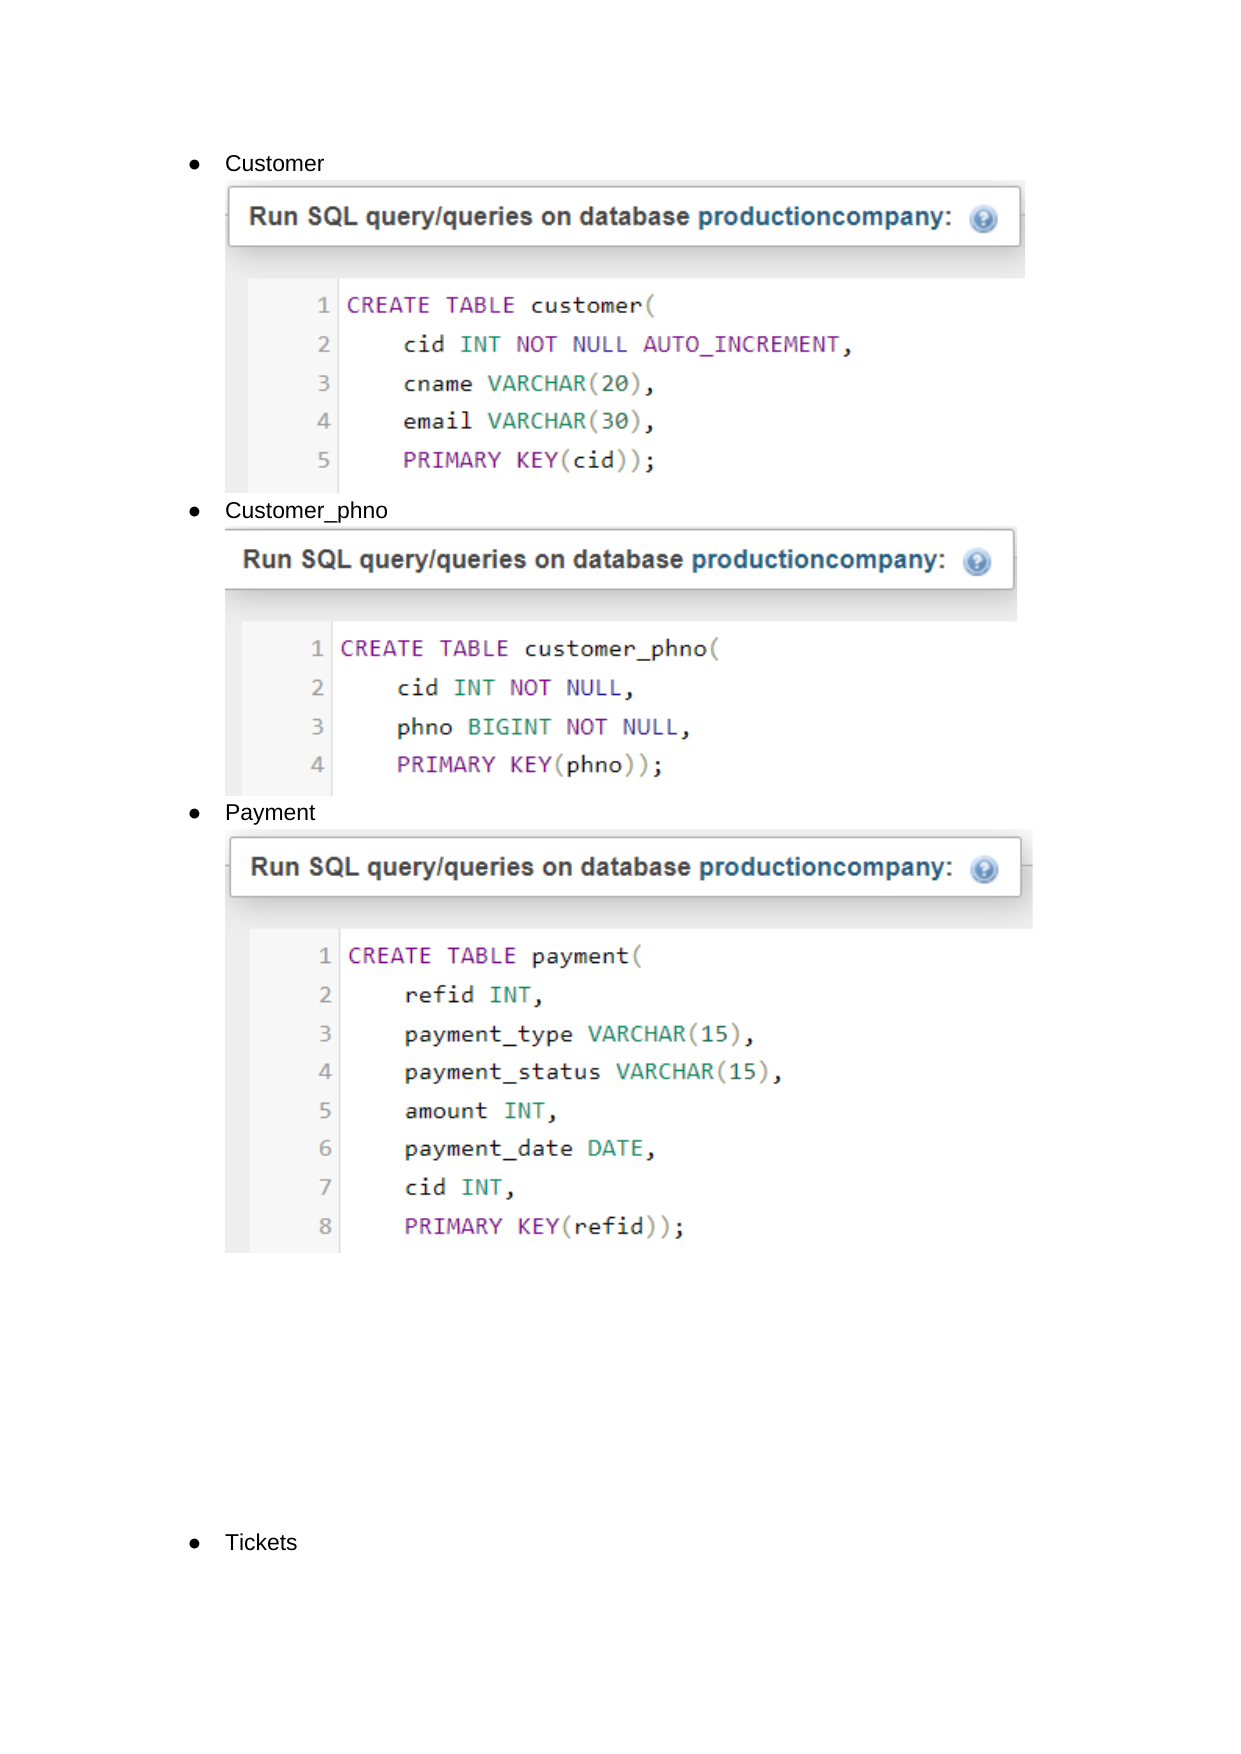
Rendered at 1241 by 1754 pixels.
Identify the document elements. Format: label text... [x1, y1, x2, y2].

list Customer_phno [187, 497, 1090, 523]
list Customer [187, 150, 1090, 176]
picture [225, 180, 1025, 493]
picture [225, 526, 1018, 796]
list Payment [187, 799, 1090, 826]
picture [225, 829, 1033, 1253]
list Tickets [187, 1529, 1090, 1555]
